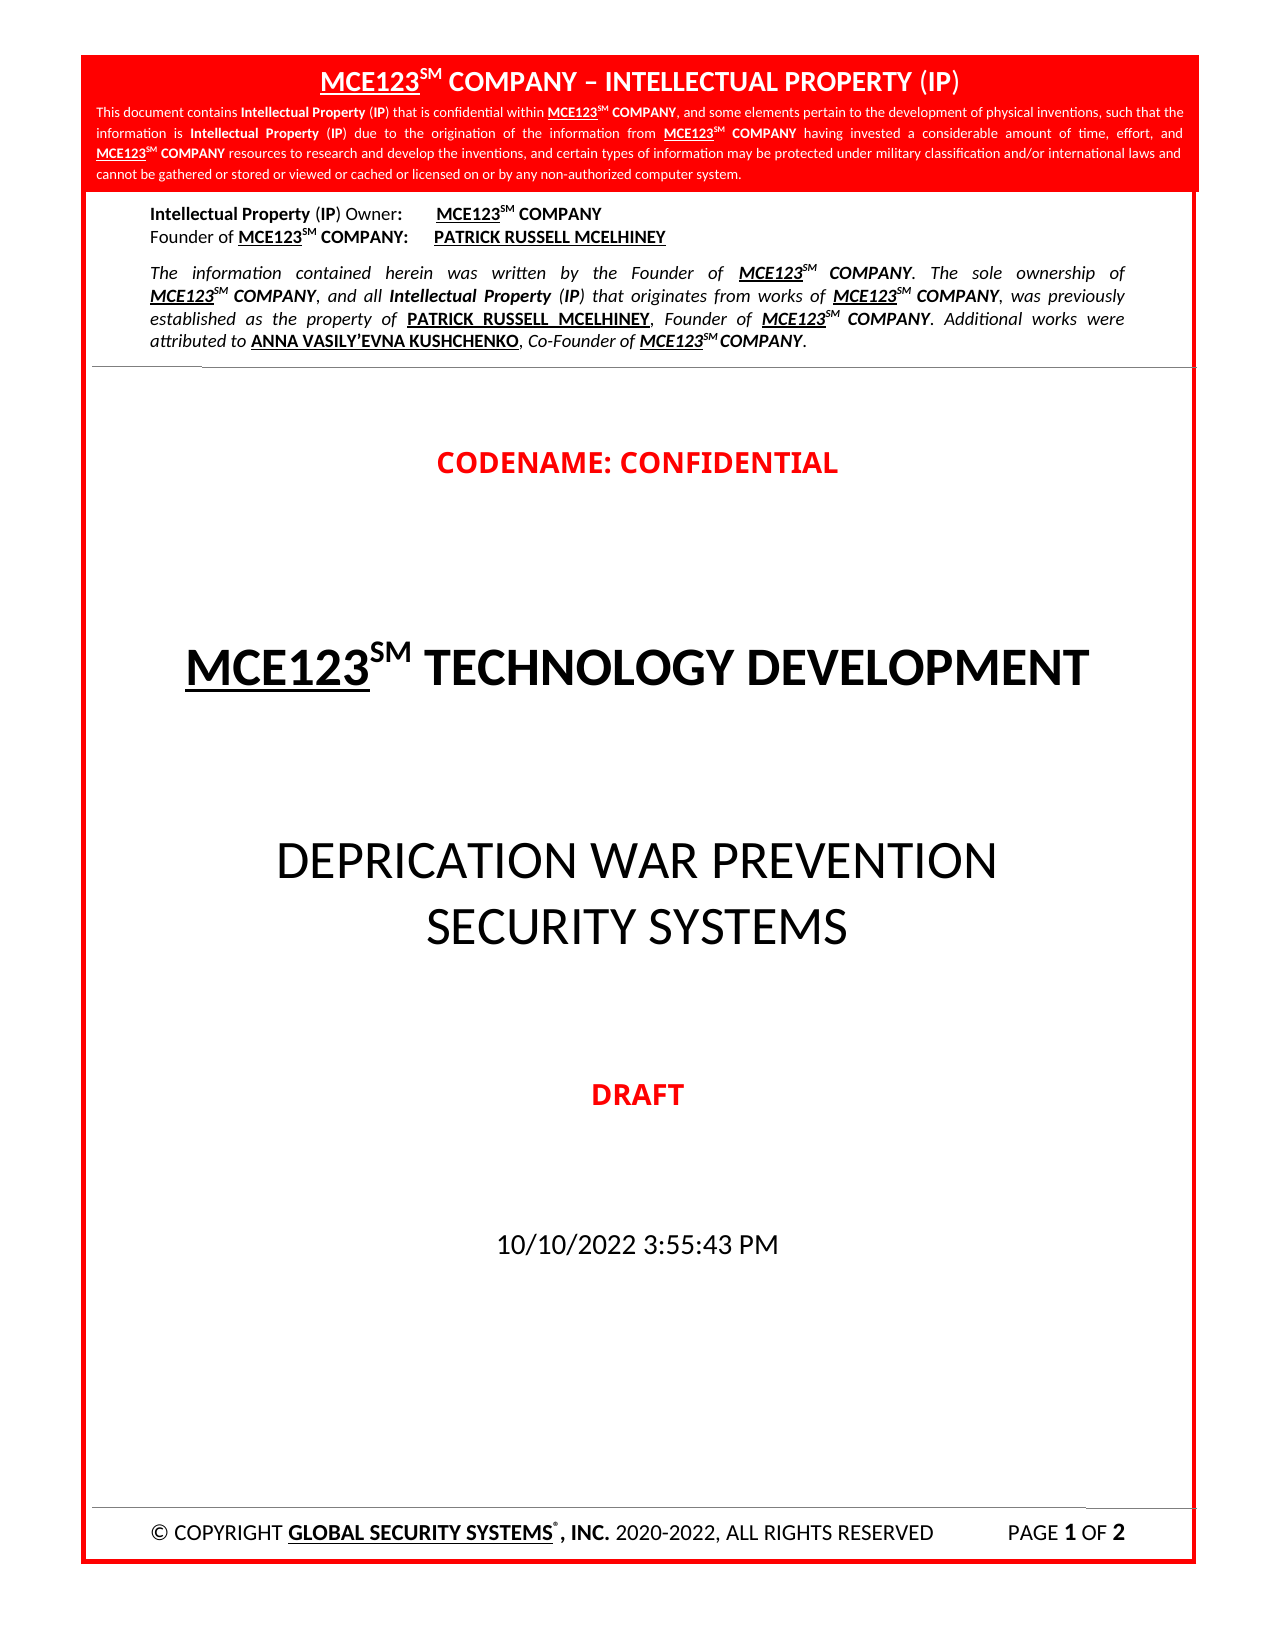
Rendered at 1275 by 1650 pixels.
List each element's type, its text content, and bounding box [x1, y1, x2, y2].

text SECURITY SYSTEMS [150, 892, 1125, 958]
text CODENAME: CONFIDENTIAL [150, 442, 1125, 482]
text DEPRICATION WAR PREVENTION [150, 826, 1125, 892]
text DRAFT [150, 1074, 1125, 1114]
text MCE123SM TECHNOLOGY DEVELOPMENT [150, 632, 1125, 698]
text 10/10/2022 3:55:43 PM [150, 1226, 1125, 1261]
